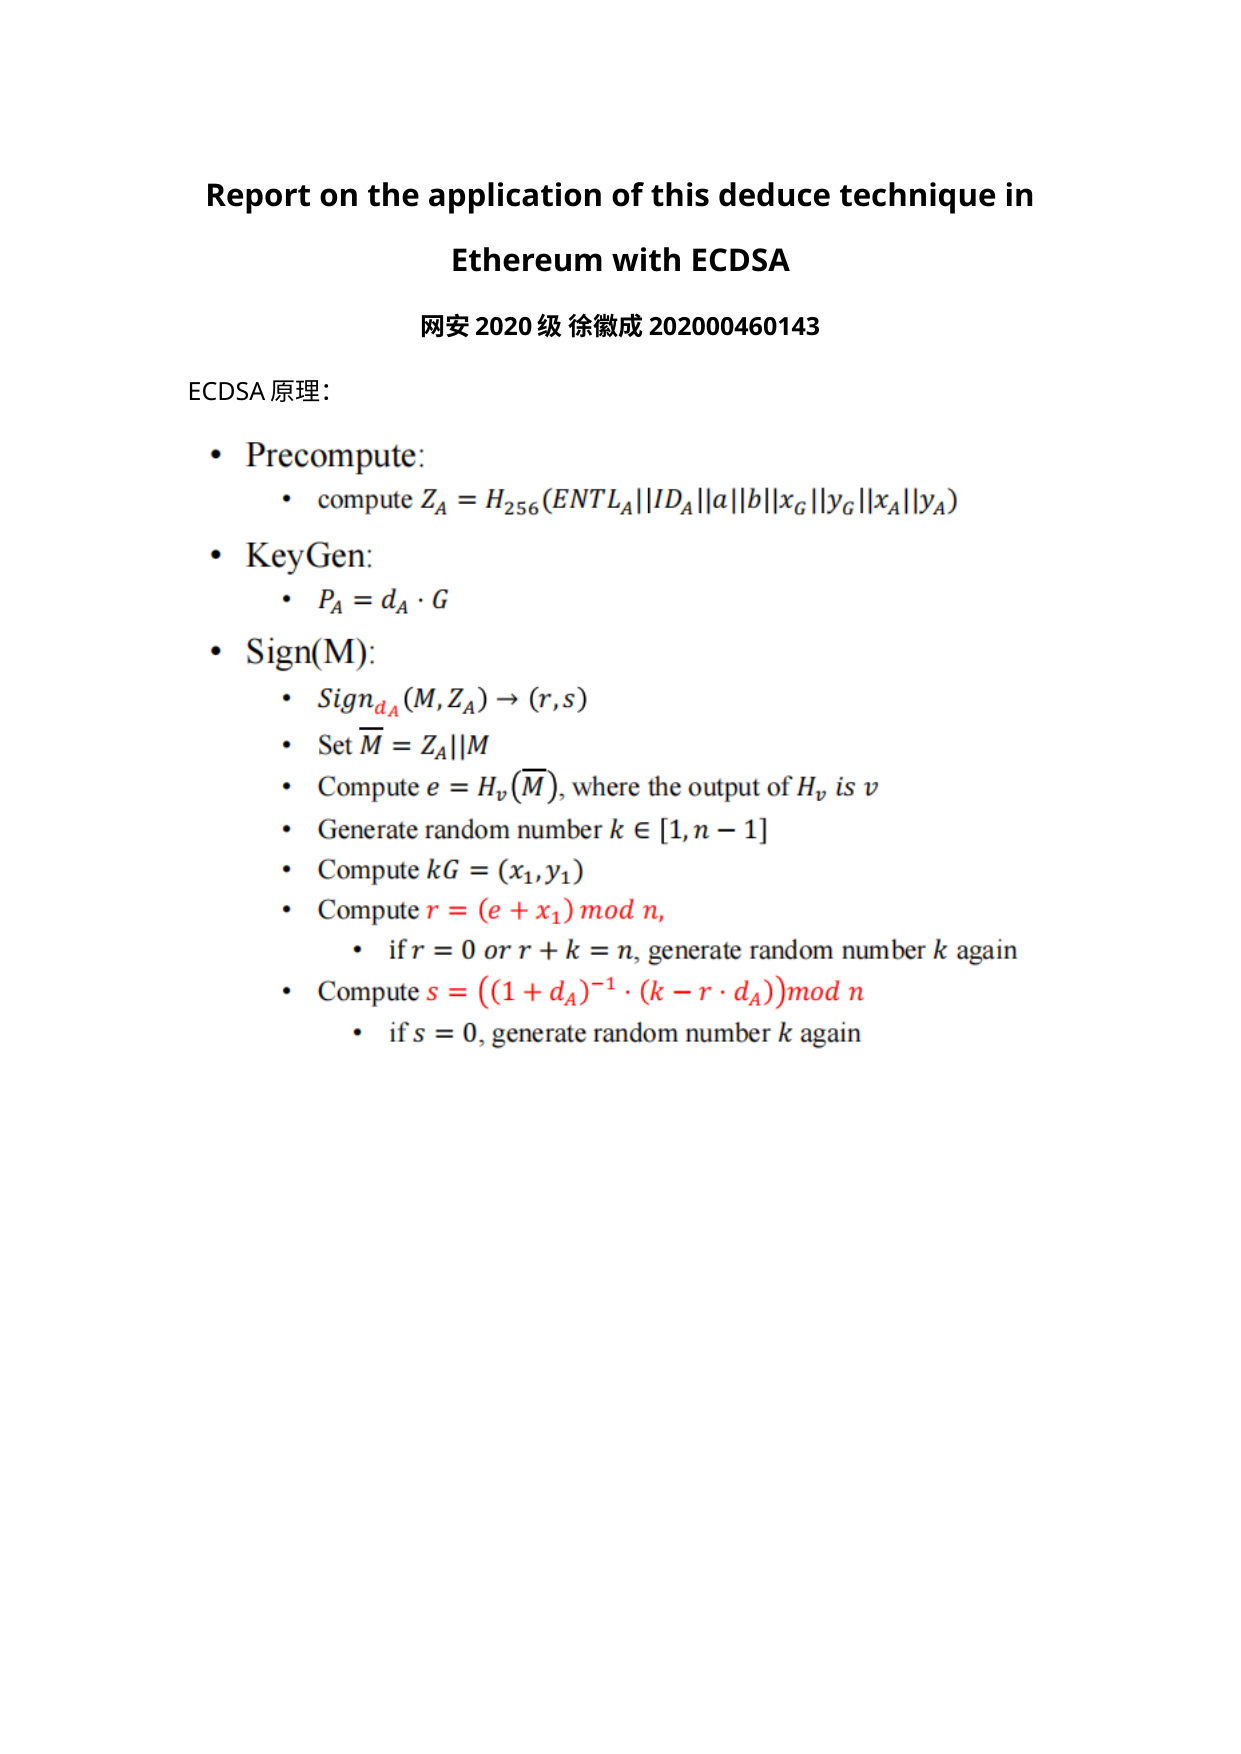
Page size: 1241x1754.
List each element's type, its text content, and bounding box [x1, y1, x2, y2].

text ECDSA原理： [187, 357, 1053, 422]
text Report on the application of this deduce technique in Ethereum with ECDSA [187, 162, 1053, 292]
picture [187, 422, 1053, 1098]
text 网安2020级 徐徽成 202000460143 [187, 292, 1053, 357]
